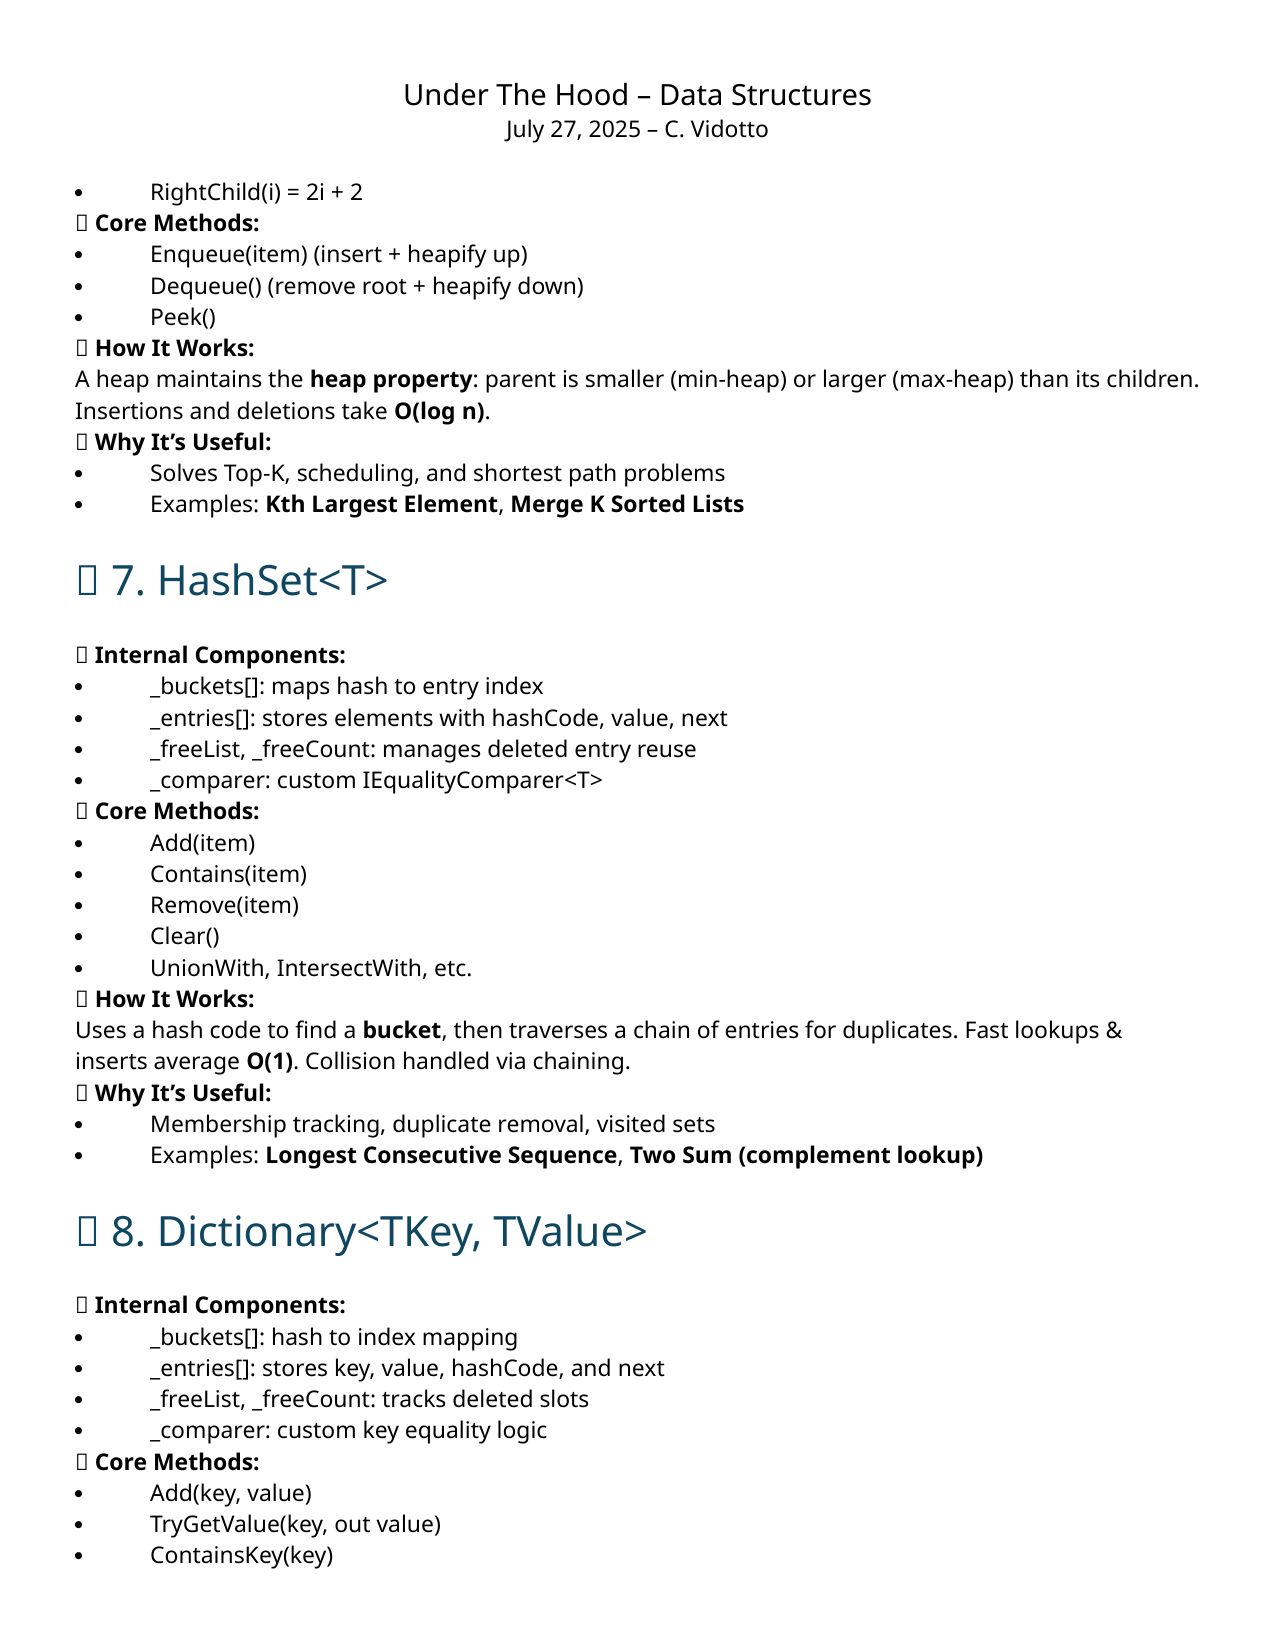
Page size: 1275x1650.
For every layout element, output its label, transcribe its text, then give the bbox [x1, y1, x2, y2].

text A heap maintains the heap property: parent is smaller (min-heap) or larger (max-heap) than its children. Insertions and deletions take O(log n). [75, 363, 1200, 426]
list Enqueue(item) (insert + heapify up) [75, 238, 1200, 270]
list _entries[]: stores key, value, hashCode, and next [75, 1352, 1200, 1383]
list Clear() [75, 920, 1200, 951]
list _buckets[]: maps hash to entry index [75, 670, 1200, 701]
text Uses a hash code to find a bucket, then traverses a chain of entries for duplicates. Fast lookups & inserts average O(1). Collision handled via chaining. [75, 1014, 1200, 1076]
list _freeList, _freeCount: manages deleted entry reuse [75, 733, 1200, 764]
subtitle ✅ 8. Dictionary<TKey, TValue> [75, 1201, 1200, 1258]
list Dequeue() (remove root + heapify down) [75, 270, 1200, 301]
list _entries[]: stores elements with hashCode, value, next [75, 701, 1200, 733]
text 💡 How It Works: [75, 332, 1200, 363]
list _buckets[]: hash to index mapping [75, 1321, 1200, 1352]
list Contains(item) [75, 858, 1200, 889]
list Examples: Longest Consecutive Sequence, Two Sum (complement lookup) [75, 1139, 1200, 1170]
list TryGetValue(key, out value) [75, 1508, 1200, 1539]
list Add(item) [75, 826, 1200, 858]
list Peek() [75, 301, 1200, 332]
text 🔁 Core Methods: [75, 207, 1200, 238]
text 🔁 Core Methods: [75, 795, 1200, 826]
text 💥 Why It’s Useful: [75, 1076, 1200, 1108]
text 💥 Why It’s Useful: [75, 426, 1200, 457]
text 🔧 Internal Components: [75, 639, 1200, 670]
list Add(key, value) [75, 1477, 1200, 1508]
list ContainsKey(key) [75, 1539, 1200, 1571]
text 🔧 Internal Components: [75, 1289, 1200, 1321]
list Examples: Kth Largest Element, Merge K Sorted Lists [75, 488, 1200, 520]
list Membership tracking, duplicate removal, visited sets [75, 1108, 1200, 1139]
list Solves Top-K, scheduling, and shortest path problems [75, 457, 1200, 488]
list Remove(item) [75, 889, 1200, 920]
text 💡 How It Works: [75, 983, 1200, 1014]
list _freeList, _freeCount: tracks deleted slots [75, 1383, 1200, 1414]
list RightChild(i) = 2i + 2 [75, 176, 1200, 207]
list _comparer: custom key equality logic [75, 1414, 1200, 1446]
subtitle ✅ 7. HashSet<T> [75, 551, 1200, 608]
list _comparer: custom IEqualityComparer<T> [75, 764, 1200, 795]
text 🔁 Core Methods: [75, 1446, 1200, 1477]
list UnionWith, IntersectWith, etc. [75, 951, 1200, 983]
